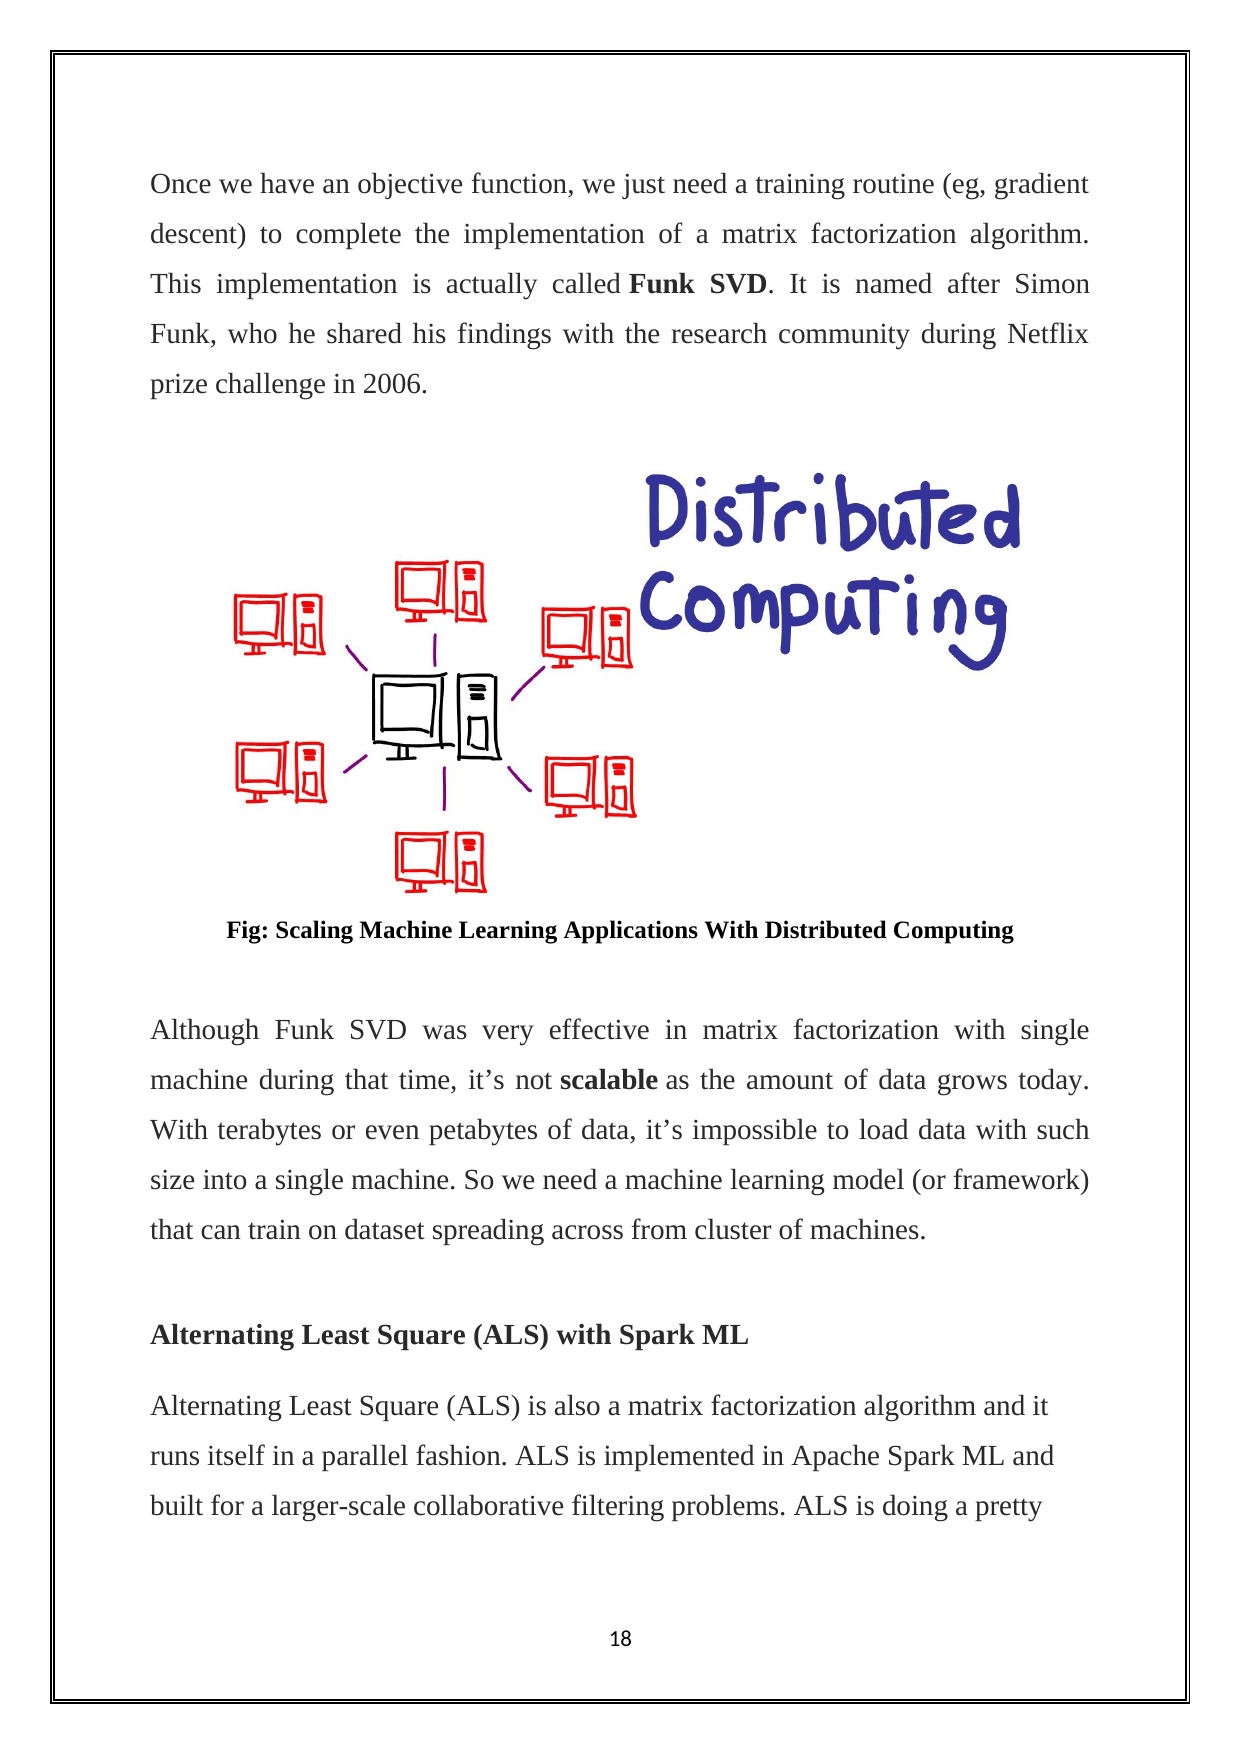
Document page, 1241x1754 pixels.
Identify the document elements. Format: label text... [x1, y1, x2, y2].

text Although Funk SVD was very effective in matrix factorization with single machine during that time, it’s not scalable as the amount of data grows today. With terabytes or even petabytes of data, it’s impossible to load data with such size into a single machine. So we need a machine learning model (or framework) that can train on dataset spreading across from cluster of machines. [150, 996, 1090, 1246]
text Once we have an objective function, we just need a training routine (eg, gradient descent) to complete the implementation of a matrix factorization algorithm. This implementation is actually called Funk SVD. It is named after Simon Funk, who he shared his findings with the research community during Netflix prize challenge in 2006. [150, 150, 1090, 400]
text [150, 1372, 1090, 1522]
picture [206, 450, 1034, 916]
text Fig: Scaling Machine Learning Applications With Distributed Computing [150, 915, 1090, 944]
subtitle Alternating Least Square (ALS) with Spark ML [150, 1294, 1090, 1351]
